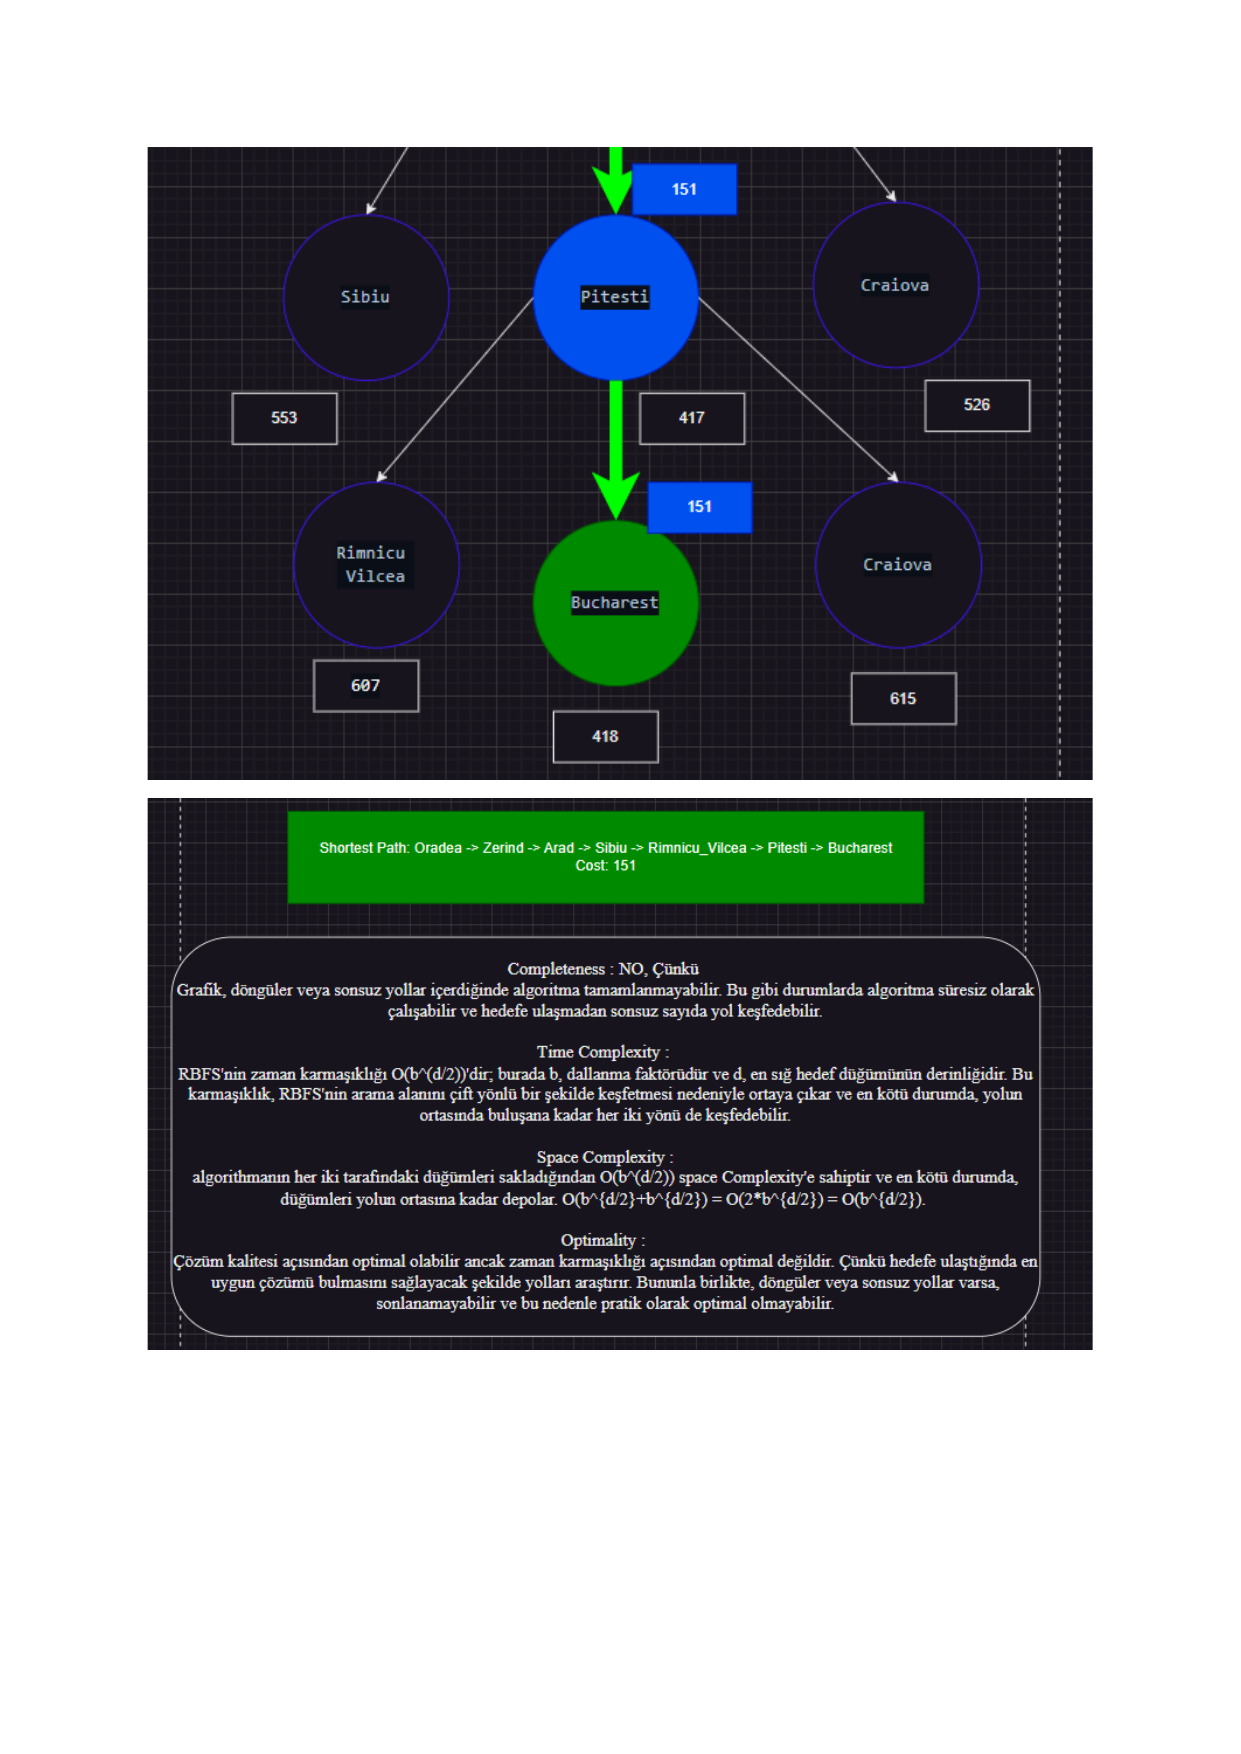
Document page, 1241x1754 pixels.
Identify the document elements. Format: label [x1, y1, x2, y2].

picture [147, 798, 1093, 1350]
picture [147, 147, 1093, 780]
